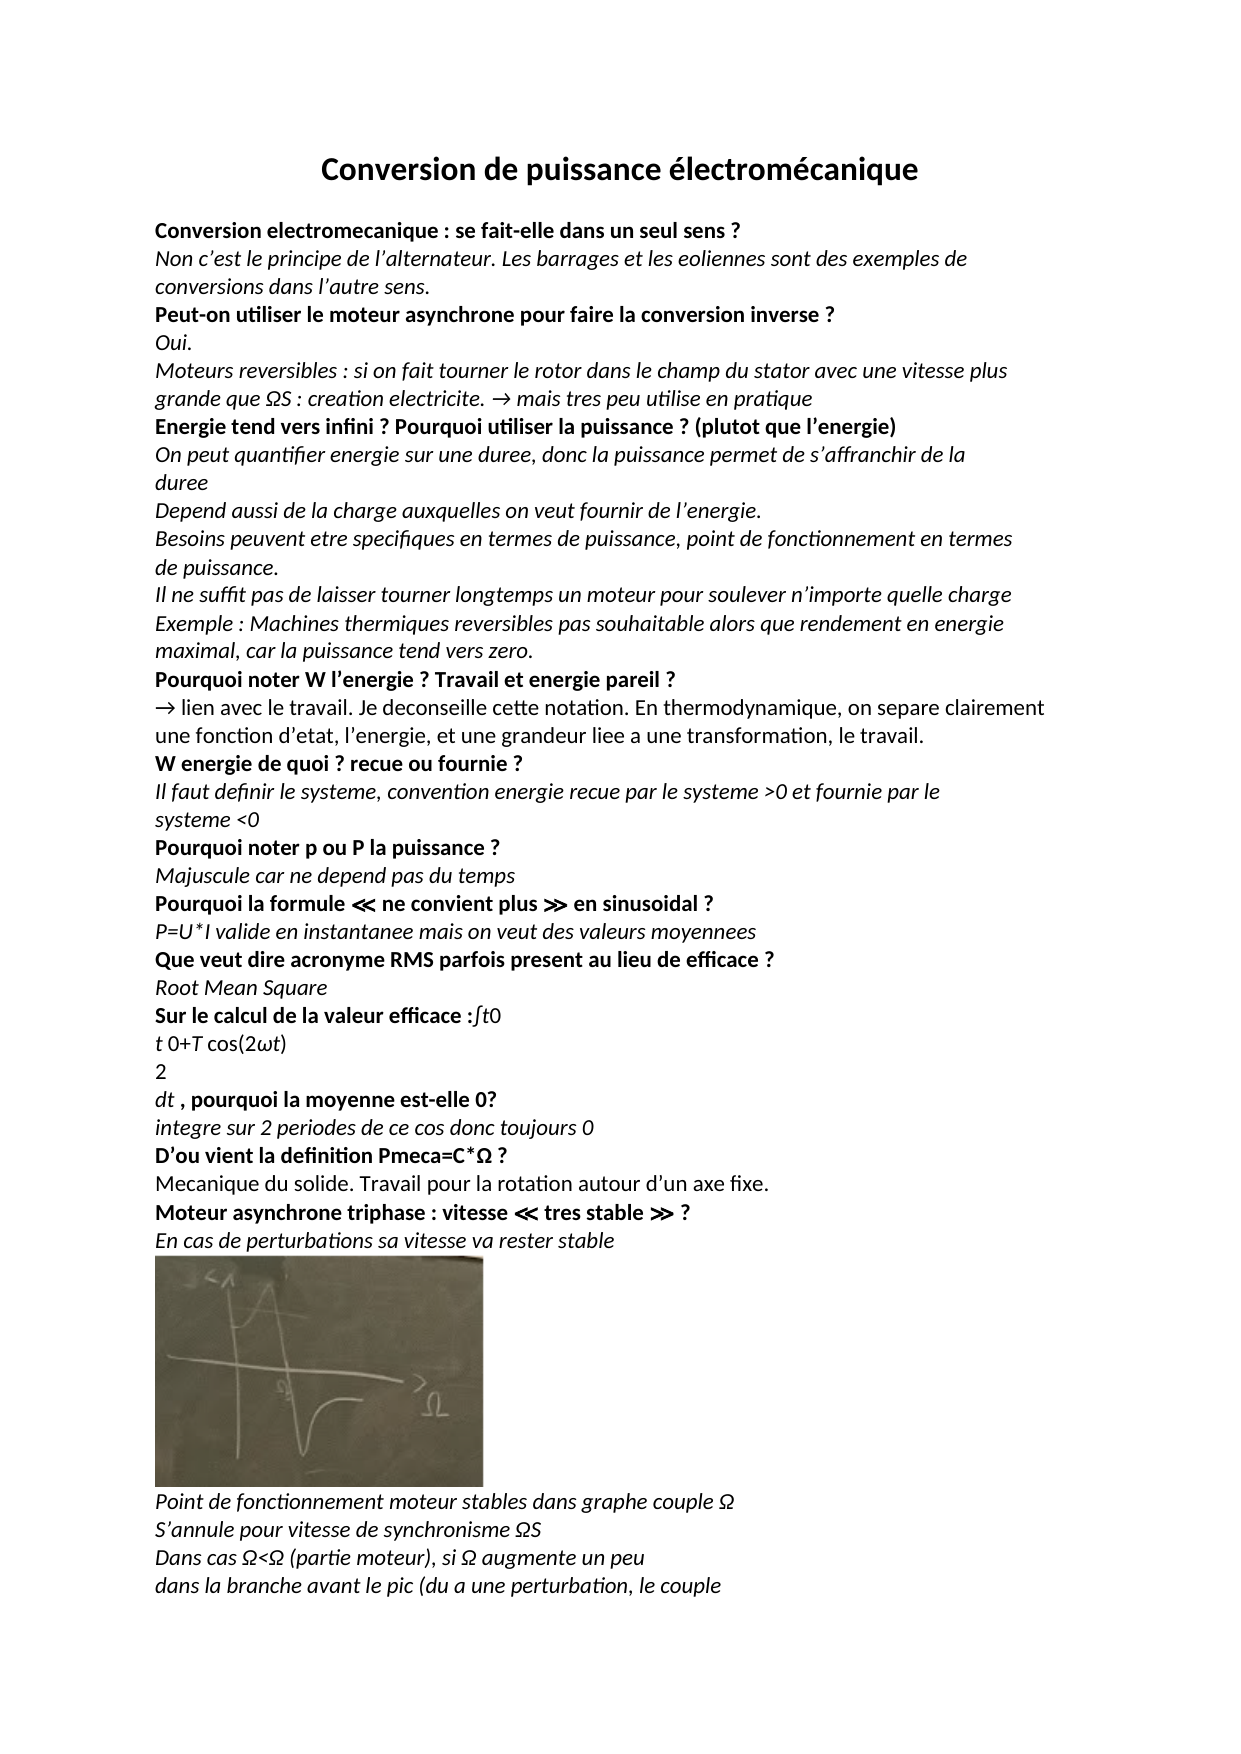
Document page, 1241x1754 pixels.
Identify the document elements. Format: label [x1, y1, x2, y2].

picture [155, 1253, 485, 1487]
table_cell [148, 188, 1093, 1599]
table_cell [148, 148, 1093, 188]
